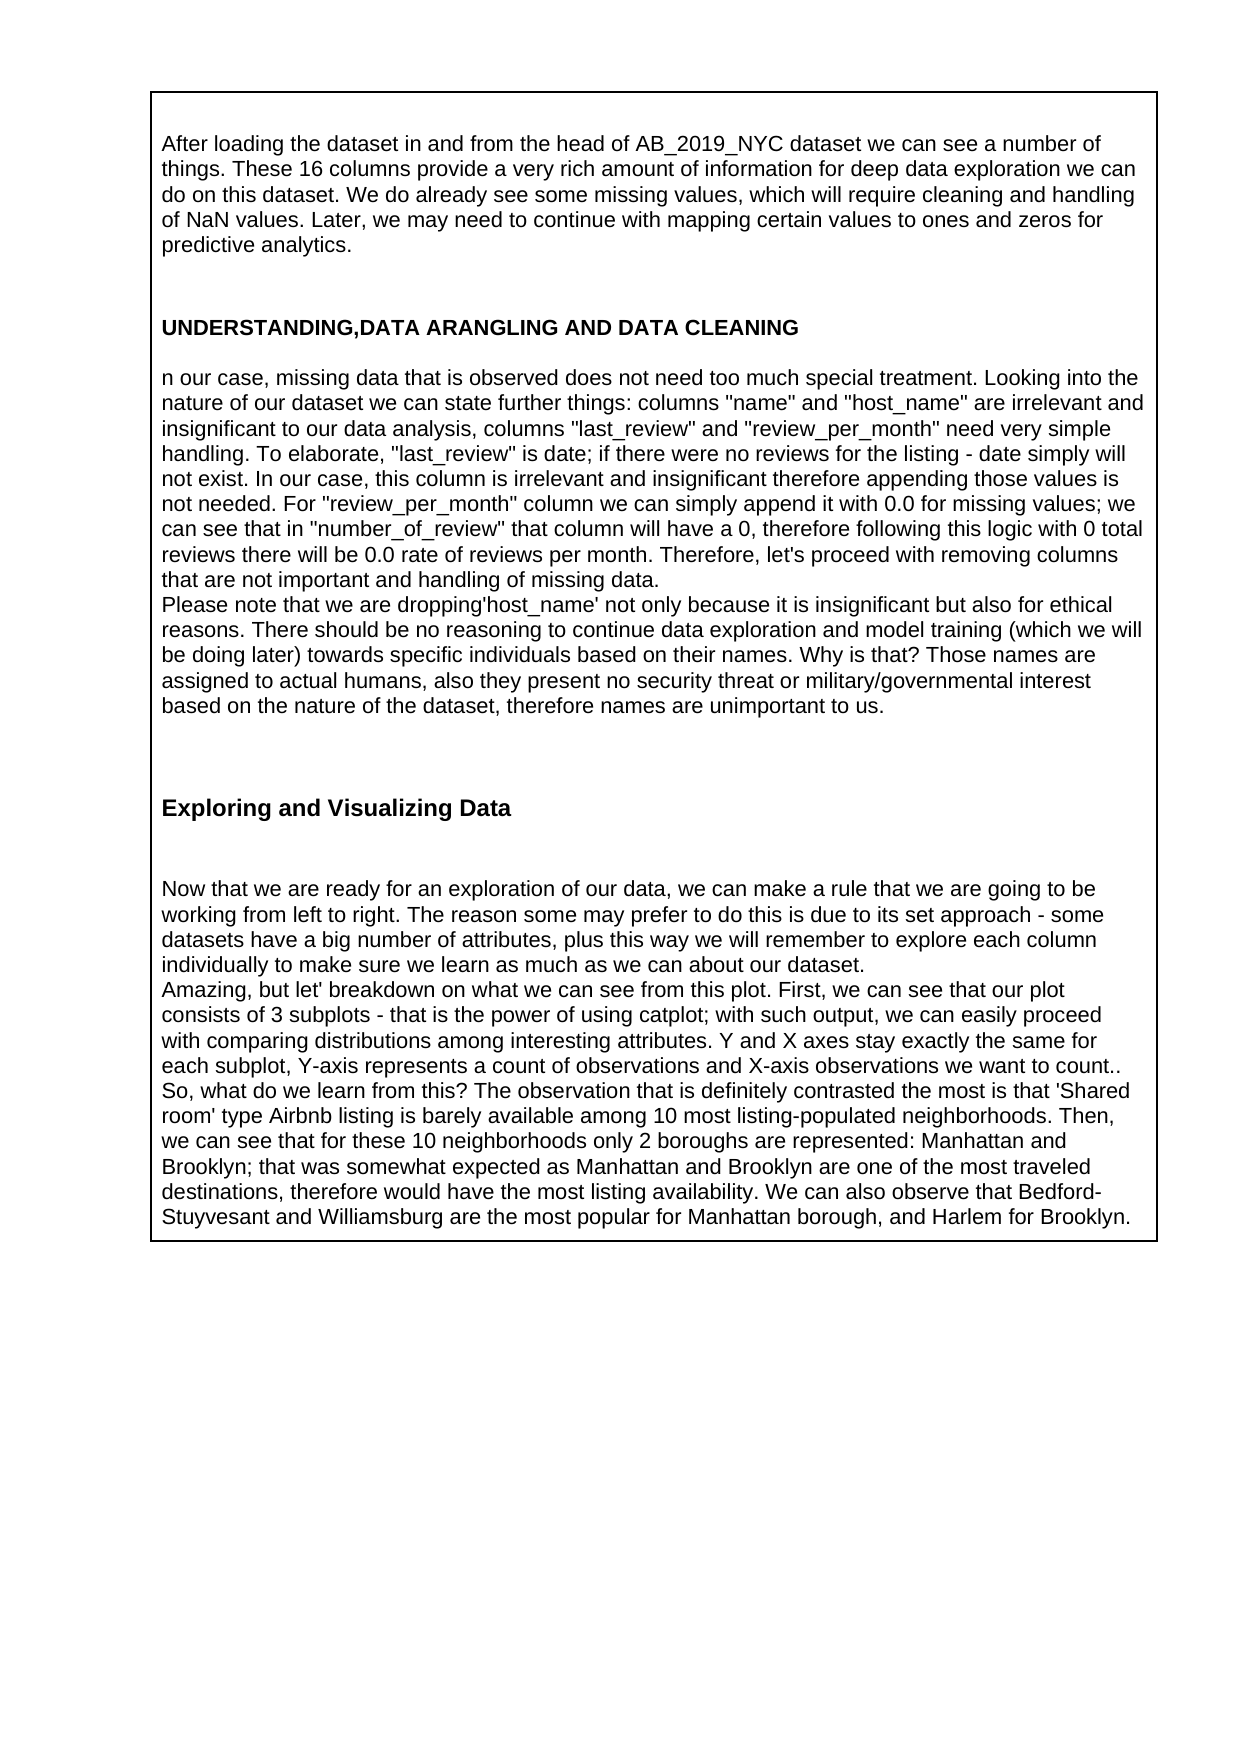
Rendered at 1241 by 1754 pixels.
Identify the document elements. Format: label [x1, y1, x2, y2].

table_cell [152, 93, 1156, 1240]
